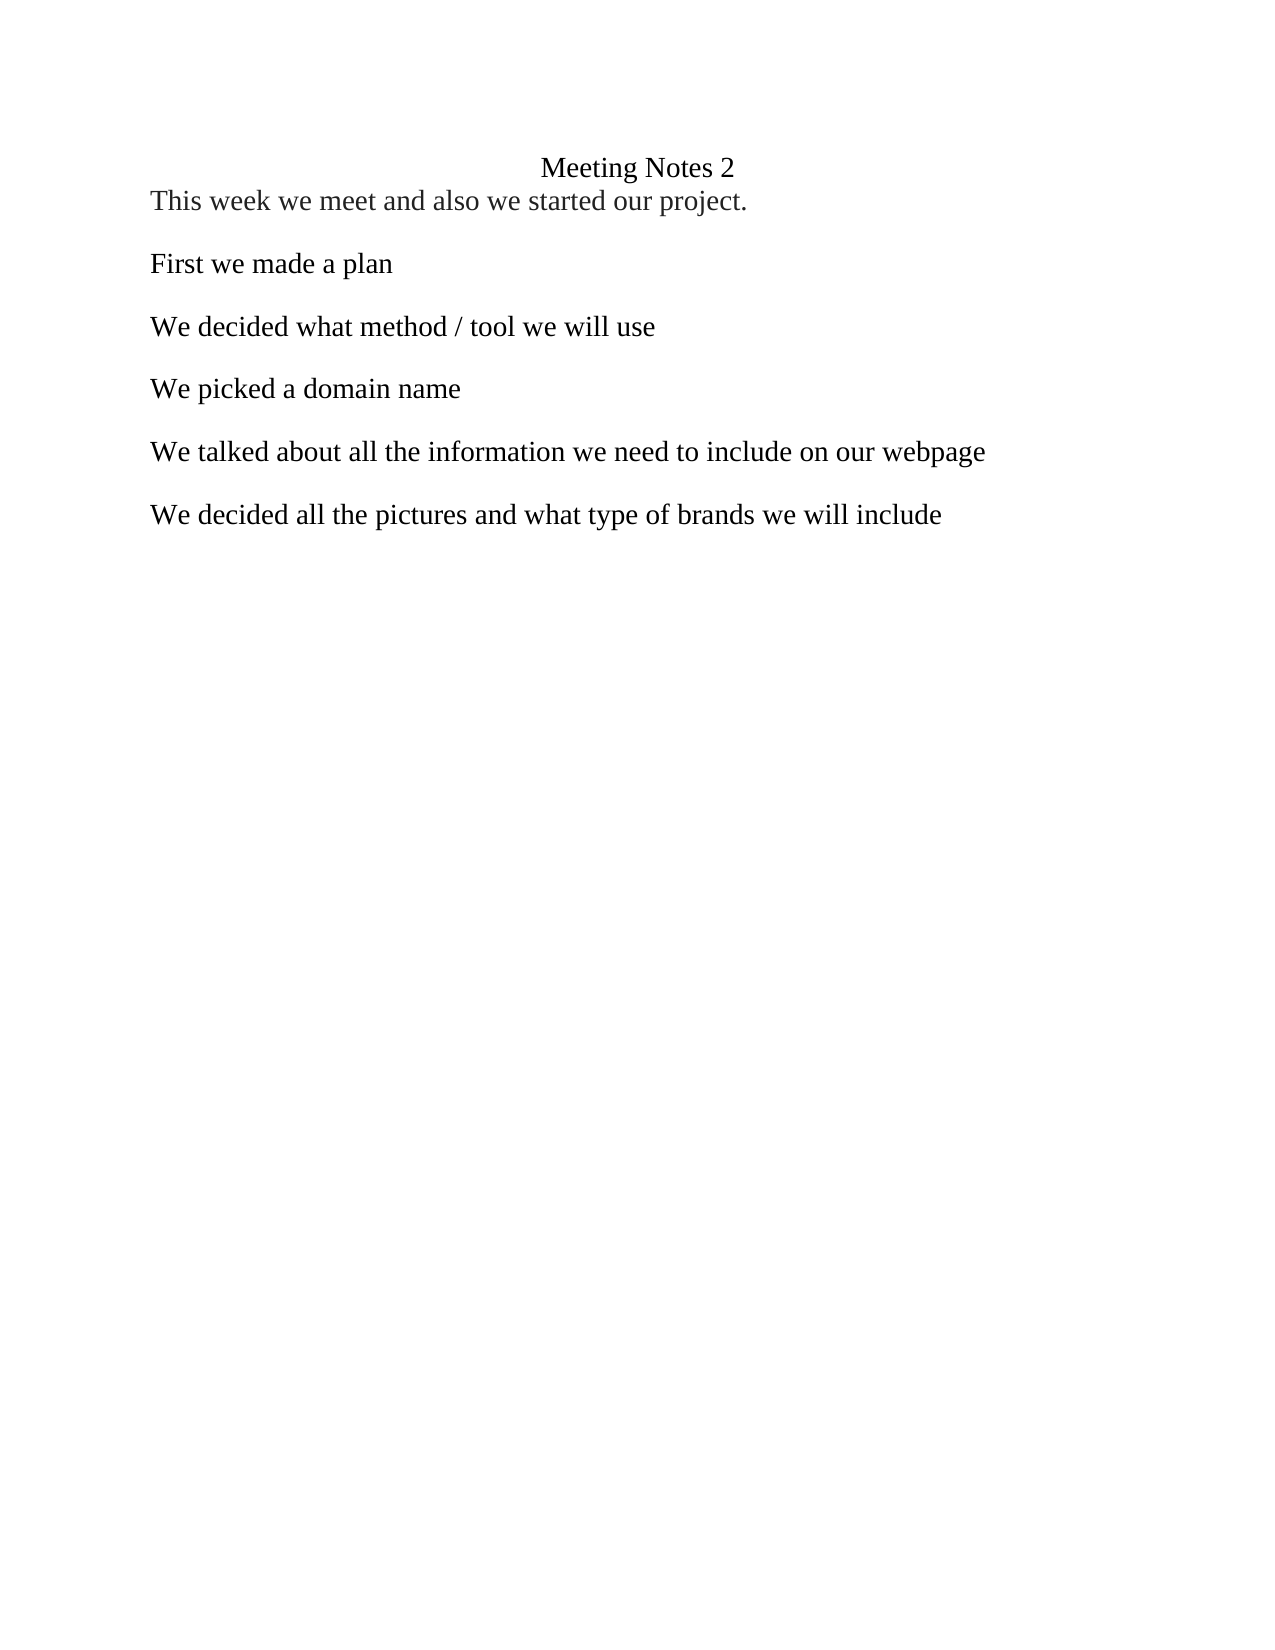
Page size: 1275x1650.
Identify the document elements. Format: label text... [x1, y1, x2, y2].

text We picked a domain name [150, 372, 1125, 405]
text We decided all the pictures and what type of brands we will include [150, 497, 1125, 531]
text We talked about all the information we need to include on our webpage [150, 434, 1125, 468]
text Meeting Notes 2 [150, 150, 1125, 183]
text First we made a plan [150, 246, 1125, 280]
text We decided what method / tool we will use [150, 309, 1125, 342]
text This week we meet and also we started our project. [150, 183, 1125, 217]
